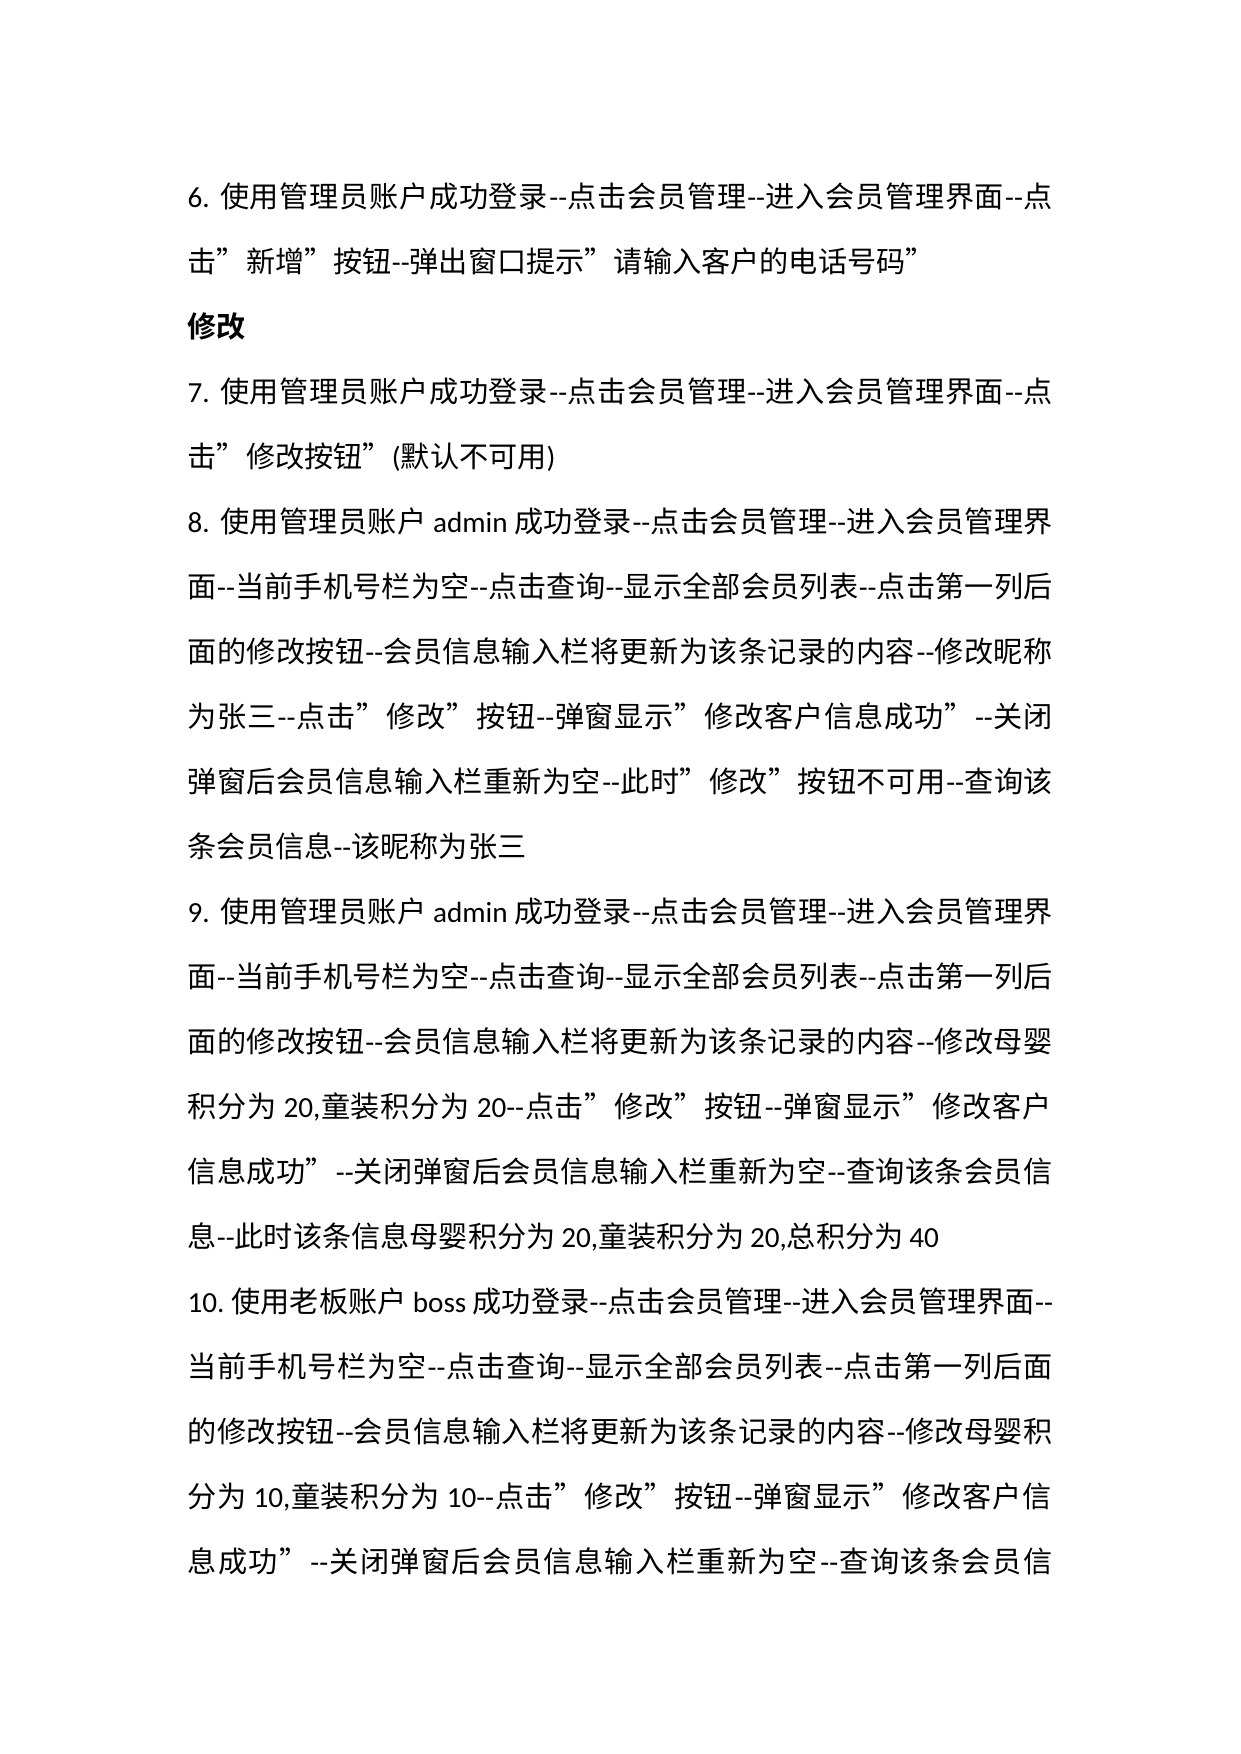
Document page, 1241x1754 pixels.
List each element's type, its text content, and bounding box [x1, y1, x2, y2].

list 使用管理员账户成功登录--点击会员管理--进入会员管理界面--点击”修改按钮”(默认不可用) [187, 357, 1053, 487]
list 使用管理员账户成功登录--点击会员管理--进入会员管理界面--点击”新增”按钮--弹出窗口提示”请输入客户的电话号码” [187, 162, 1053, 292]
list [187, 1267, 1053, 1592]
list 使用管理员账户admin成功登录--点击会员管理--进入会员管理界面--当前手机号栏为空--点击查询--显示全部会员列表--点击第一列后面的修改按钮--会员信息输入栏将更新为该条记录的内容--修改母婴积分为20,童装积分为20--点击”修改”按钮--弹窗显示”修改客户信息成功”--关闭弹窗后会员信息输入栏重新为空--查询该条会员信息--此时该条信息母婴积分为20,童装积分为20,总积分为40 [187, 877, 1053, 1267]
list 修改 [187, 292, 1053, 357]
list 使用管理员账户admin成功登录--点击会员管理--进入会员管理界面--当前手机号栏为空--点击查询--显示全部会员列表--点击第一列后面的修改按钮--会员信息输入栏将更新为该条记录的内容--修改昵称为张三--点击”修改”按钮--弹窗显示”修改客户信息成功”--关闭弹窗后会员信息输入栏重新为空--此时”修改”按钮不可用--查询该条会员信息--该昵称为张三 [187, 487, 1053, 877]
